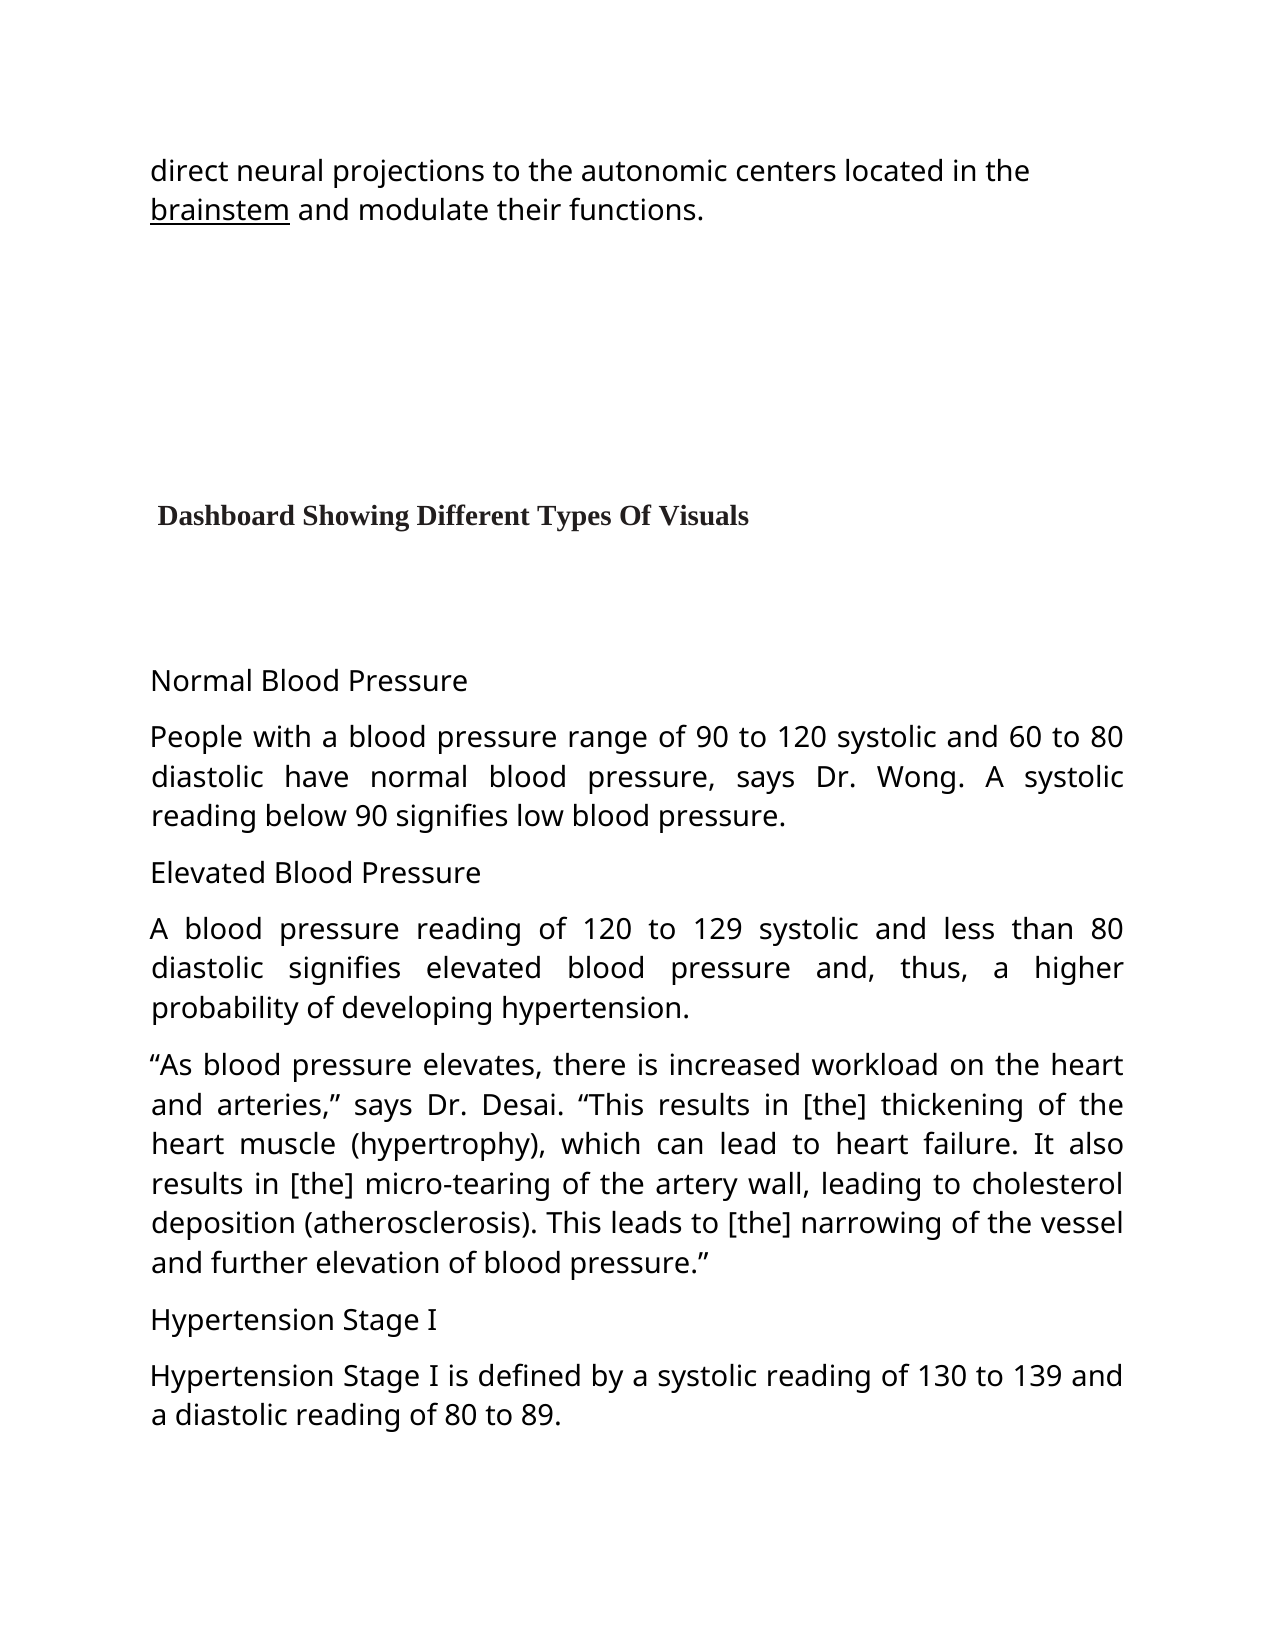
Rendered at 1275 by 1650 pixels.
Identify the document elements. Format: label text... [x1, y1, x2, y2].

text Normal Blood Pressure [150, 660, 1125, 700]
text Dashboard Showing Different Types Of Visuals [150, 498, 1125, 532]
text “As blood pressure elevates, there is increased workload on the heart and arteries,” says Dr. Desai. “This results in [the] thickening of the heart muscle (hypertrophy), which can lead to heart failure. It also results in [the] micro-tearing of the artery wall, leading to cholesterol deposition (atherosclerosis). This leads to [the] narrowing of the vessel and further elevation of blood pressure.” [149, 1044, 1125, 1282]
text Hypertension Stage I [150, 1299, 1125, 1339]
text People with a blood pressure range of 90 to 120 systolic and 60 to 80 diastolic have normal blood pressure, says Dr. Wong. A systolic reading below 90 signifies low blood pressure. [149, 716, 1125, 835]
text Hypertension Stage I is defined by a systolic reading of 130 to 139 and a diastolic reading of 80 to 89. [149, 1355, 1125, 1434]
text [150, 150, 1125, 229]
text Elevated Blood Pressure [150, 852, 1125, 892]
text A blood pressure reading of 120 to 129 systolic and less than 80 diastolic signifies elevated blood pressure and, thus, a higher probability of developing hypertension. [149, 908, 1125, 1027]
